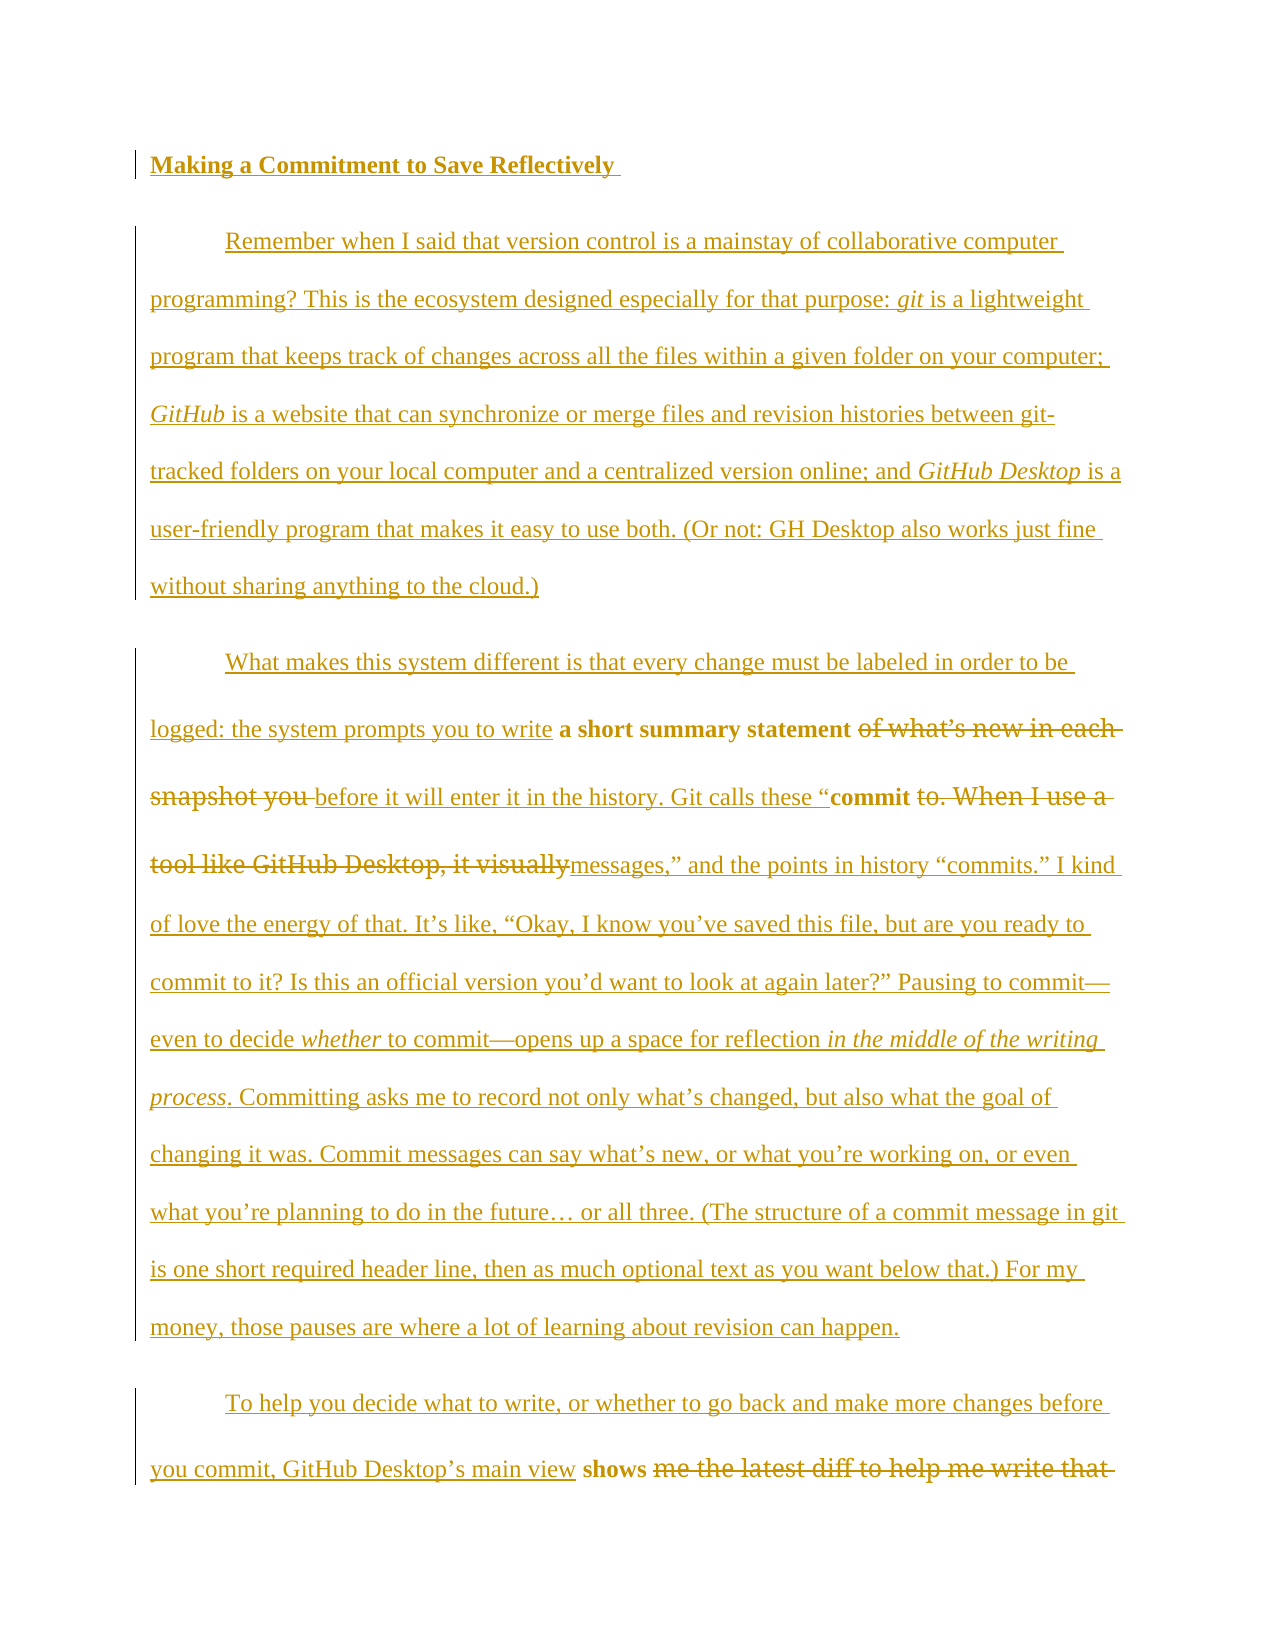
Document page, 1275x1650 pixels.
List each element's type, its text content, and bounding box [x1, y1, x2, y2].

text a short summary statement commit [150, 1223, 1125, 1341]
text shows me [150, 1388, 1125, 1485]
text a short summary statement commit [150, 647, 1125, 1222]
